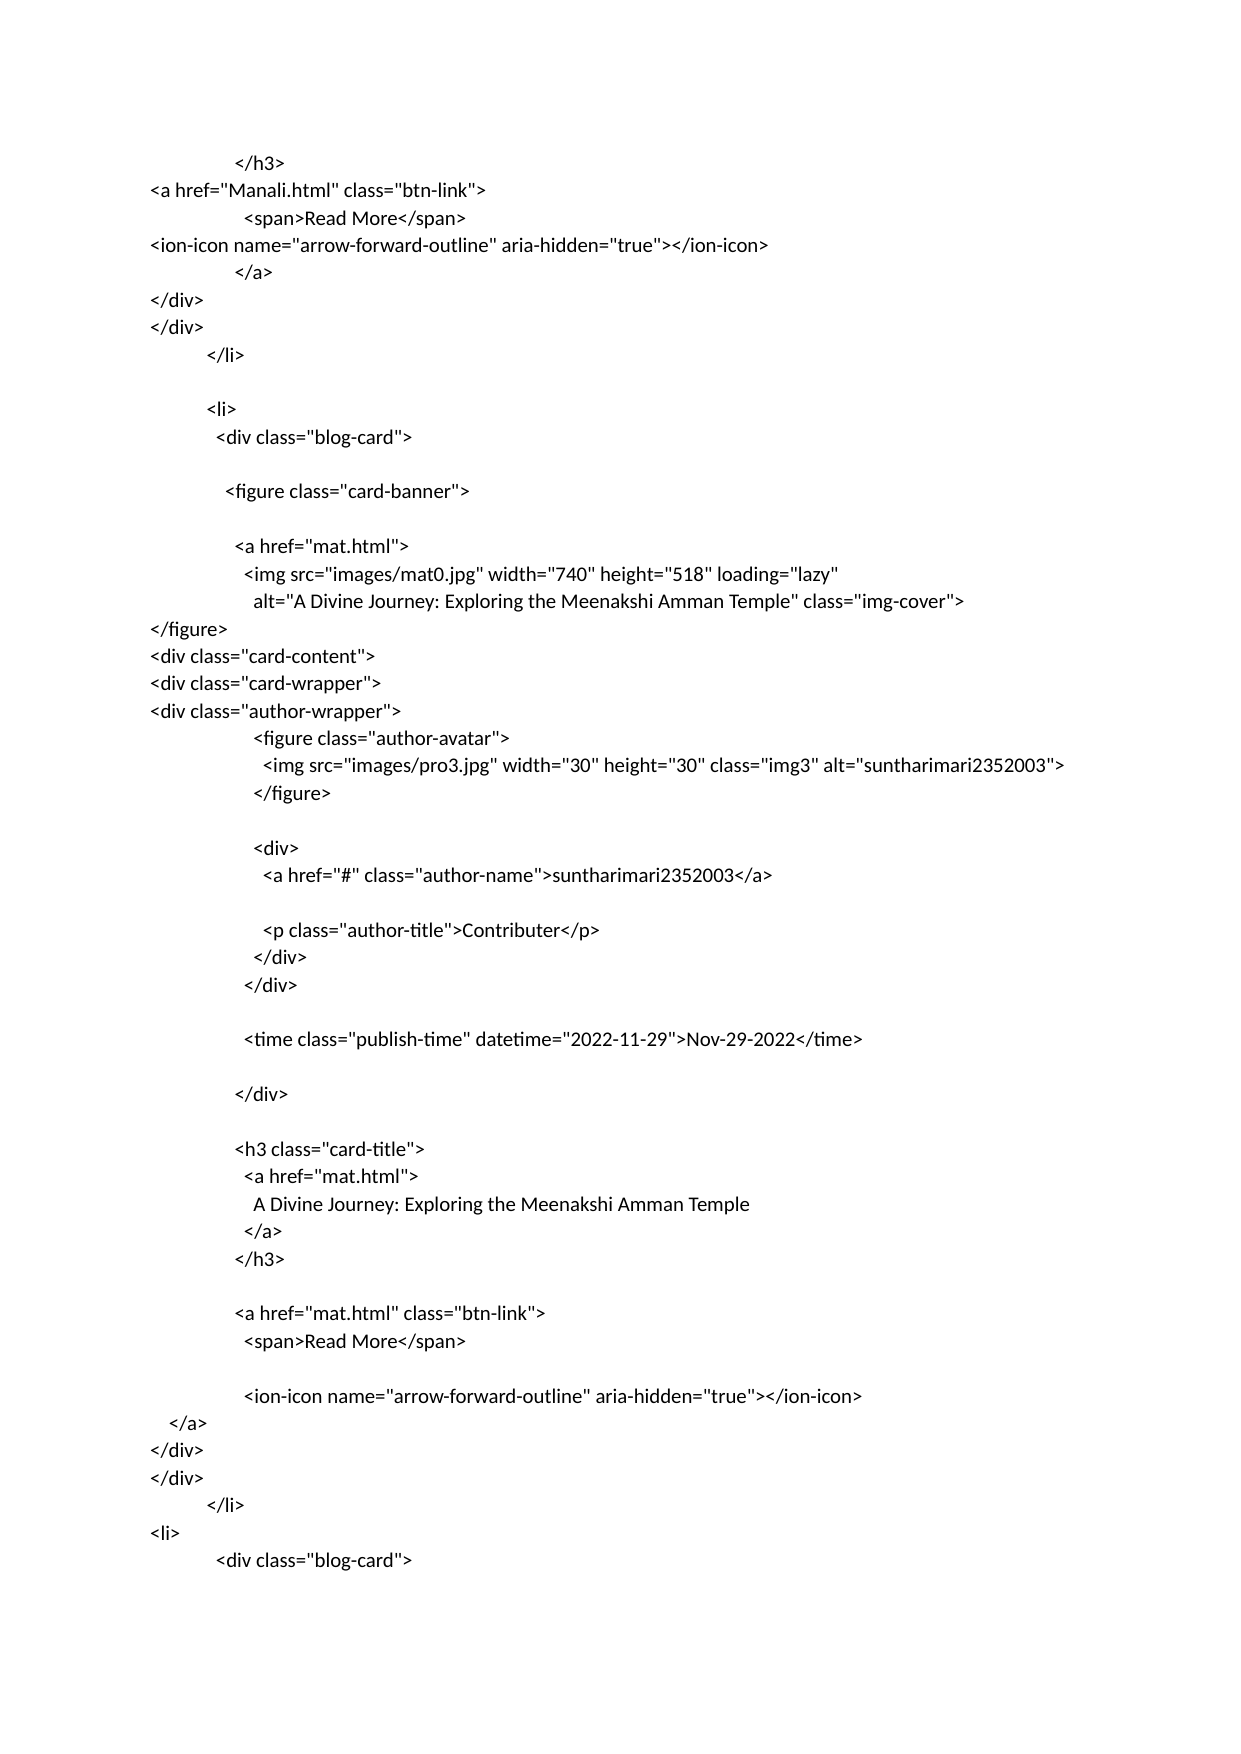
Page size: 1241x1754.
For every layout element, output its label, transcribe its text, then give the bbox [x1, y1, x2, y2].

text </a> [150, 259, 1090, 285]
text <time class="publish-time" datetime="2022-11-29">Nov-29-2022</time> [150, 1027, 1090, 1052]
text <a href="#" class="author-name">suntharimari2352003</a> [150, 862, 1090, 888]
text <ion-icon name="arrow-forward-outline" aria-hidden="true"></ion-icon> [150, 1383, 1090, 1408]
text <div class="card-wrapper"> [150, 671, 1090, 696]
text <figure class="card-banner"> [150, 479, 1090, 504]
text </div> [150, 314, 1090, 340]
text </div> [150, 1081, 1090, 1107]
text <a href="Manali.html" class="btn-link"> [150, 177, 1090, 203]
text <div> [150, 835, 1090, 860]
text <img src="images/pro3.jpg" width="30" height="30" class="img3" alt="suntharimari2352003"> [150, 753, 1090, 778]
text </a> [150, 1410, 1090, 1436]
text <div class="card-content"> [150, 643, 1090, 668]
text </a> [150, 1218, 1090, 1244]
text <div class="author-wrapper"> [150, 698, 1090, 723]
text <li> [150, 1520, 1090, 1545]
text </h3> [150, 150, 1090, 175]
text </li> [150, 342, 1090, 367]
text <li> [150, 397, 1090, 422]
text <p class="author-title">Contributer</p> [150, 917, 1090, 942]
text <h3 class="card-title"> [150, 1136, 1090, 1162]
text </figure> [150, 780, 1090, 806]
text <a href="mat.html" class="btn-link"> [150, 1301, 1090, 1326]
text <a href="mat.html"> [150, 533, 1090, 559]
text <div class="blog-card"> [150, 424, 1090, 449]
text alt="A Divine Journey: Exploring the Meenakshi Amman Temple" class="img-cover"> [150, 588, 1090, 614]
text <img src="images/mat0.jpg" width="740" height="518" loading="lazy" [150, 561, 1090, 586]
text </div> [150, 1465, 1090, 1490]
text </div> [150, 287, 1090, 312]
text A Divine Journey: Exploring the Meenakshi Amman Temple [150, 1191, 1090, 1216]
text </div> [150, 972, 1090, 997]
text </li> [150, 1492, 1090, 1518]
text <span>Read More</span> [150, 205, 1090, 230]
text </figure> [150, 616, 1090, 641]
text <div class="blog-card"> [150, 1547, 1090, 1573]
text <a href="mat.html"> [150, 1164, 1090, 1189]
text </h3> [150, 1246, 1090, 1271]
text </div> [150, 1438, 1090, 1463]
text <span>Read More</span> [150, 1328, 1090, 1353]
text </div> [150, 944, 1090, 970]
text <figure class="author-avatar"> [150, 725, 1090, 751]
text <ion-icon name="arrow-forward-outline" aria-hidden="true"></ion-icon> [150, 232, 1090, 258]
